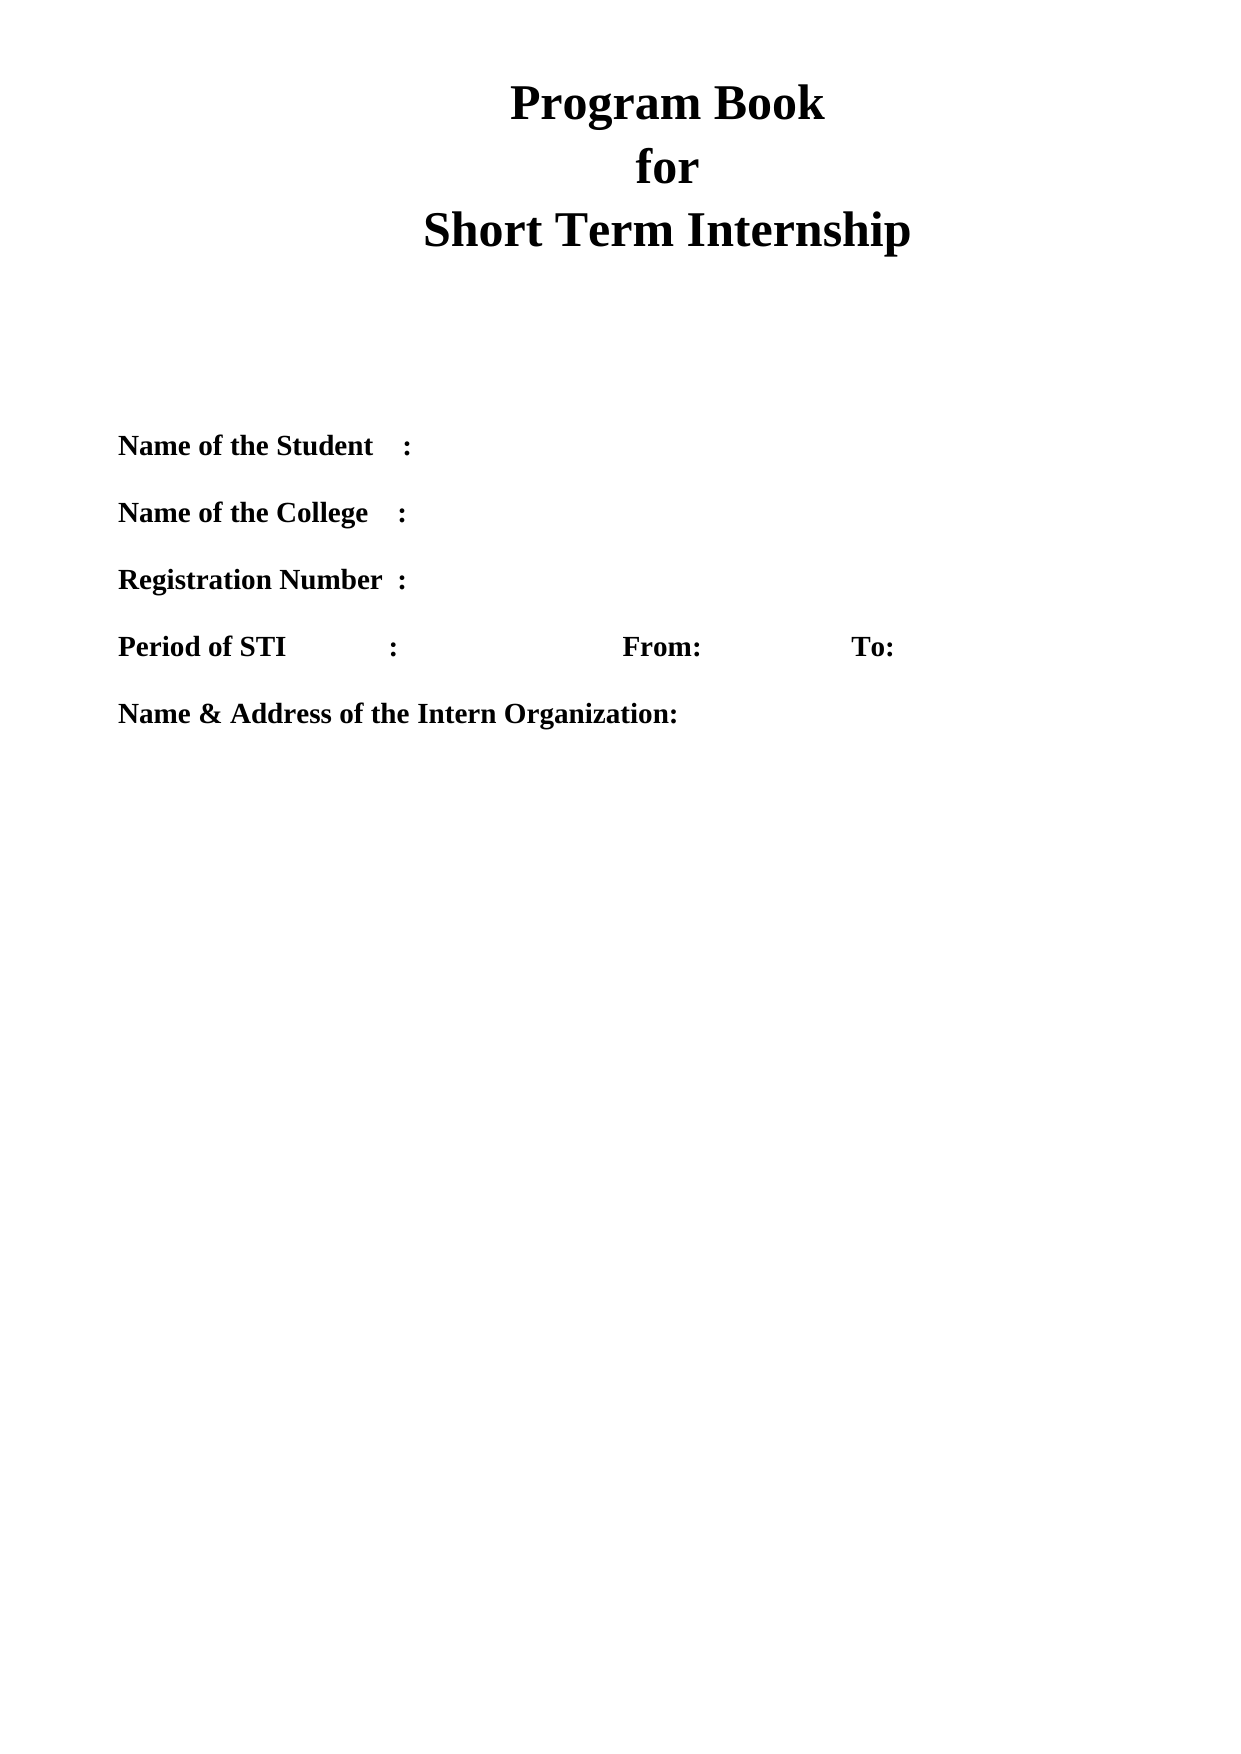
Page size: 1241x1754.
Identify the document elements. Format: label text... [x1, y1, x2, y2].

text Program Book for [486, 73, 849, 194]
text Registration Number : [118, 562, 1188, 596]
text Period of STI : From: To: [118, 629, 1085, 663]
text Short Term Internship [201, 199, 1133, 258]
text Name of the College : [118, 495, 1188, 529]
text Name of the Student : [118, 428, 1188, 462]
text Name & Address of the Intern Organization: [118, 696, 1085, 730]
